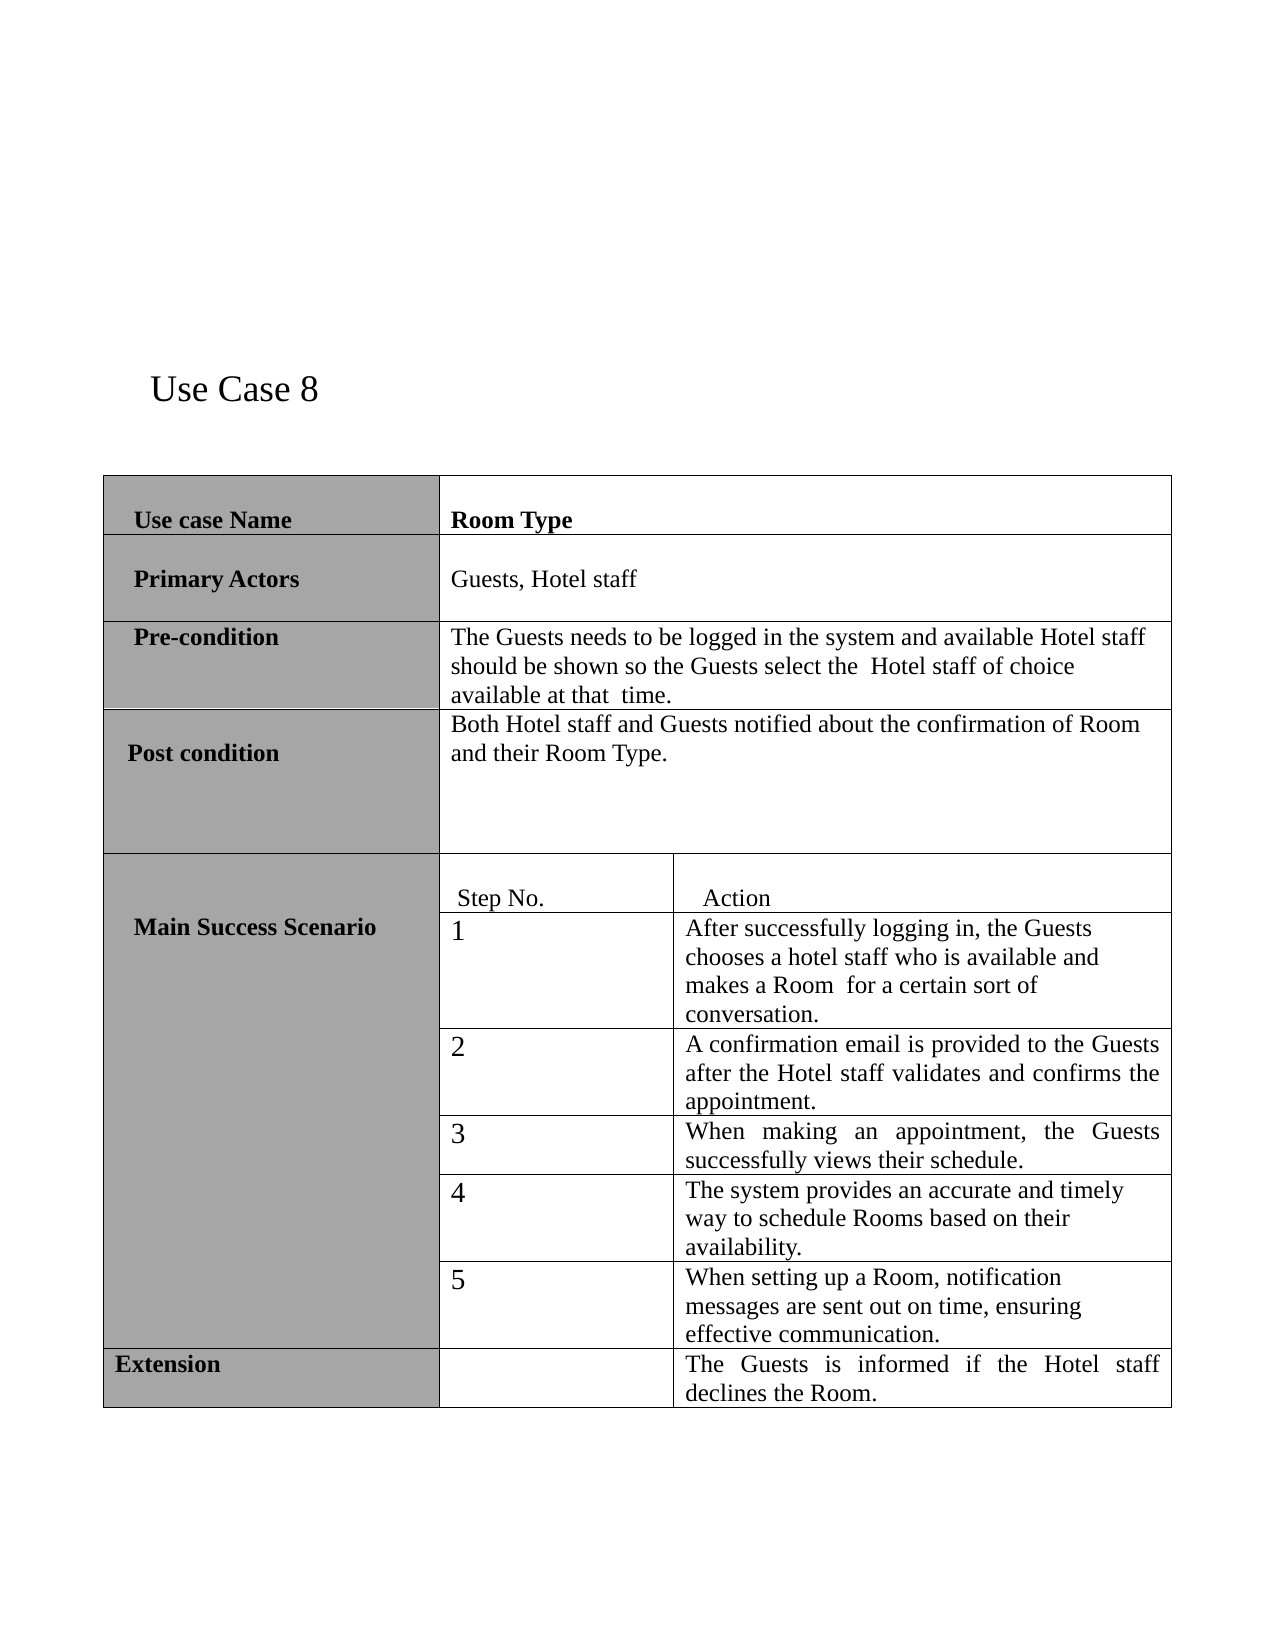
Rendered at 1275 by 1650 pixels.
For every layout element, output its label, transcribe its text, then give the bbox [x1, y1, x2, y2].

table_cell 4 [440, 1175, 673, 1261]
table_cell Action [674, 854, 1171, 912]
table_cell When setting up a Room, notification messages are sent out on time, ensuring effective communication. [674, 1262, 1171, 1348]
table_header Use case Name [104, 476, 439, 534]
table_cell 5 [440, 1262, 673, 1348]
table_cell 3 [440, 1116, 673, 1174]
table_cell [440, 1349, 673, 1407]
table_cell Step No. [440, 854, 673, 912]
table_cell 1 [440, 913, 673, 1028]
table_cell Main Success Scenario [104, 854, 439, 1348]
subtitle Use Case 8 [150, 367, 1125, 410]
table_cell A confirmation email is provided to the Guests after the Hotel staff validates and confirms the appointment. [674, 1029, 1171, 1115]
table_cell Post condition [104, 710, 439, 853]
table_cell Both Hotel staff and Guests notified about the confirmation of Room and their Room Type. [440, 710, 1171, 853]
table_cell Extension [104, 1349, 439, 1407]
table_cell After successfully logging in, the Guests chooses a hotel staff who is available and makes a Room for a certain sort of conversation. [674, 913, 1171, 1028]
table_cell The Guests is informed if the Hotel staff declines the Room. [674, 1349, 1171, 1407]
table_header Room Type [440, 476, 1171, 534]
table_cell When making an appointment, the Guests successfully views their schedule. [674, 1116, 1171, 1174]
table_cell 2 [440, 1029, 673, 1115]
table_cell The system provides an accurate and timely way to schedule Rooms based on their availability. [674, 1175, 1171, 1261]
table_cell Primary Actors [104, 535, 439, 621]
table_cell Guests, Hotel staff [440, 535, 1171, 621]
table_cell Pre-condition [104, 622, 439, 708]
table_cell The Guests needs to be logged in the system and available Hotel staff should be shown so the Guests select the Hotel staff of choice available at that time. [440, 622, 1171, 708]
